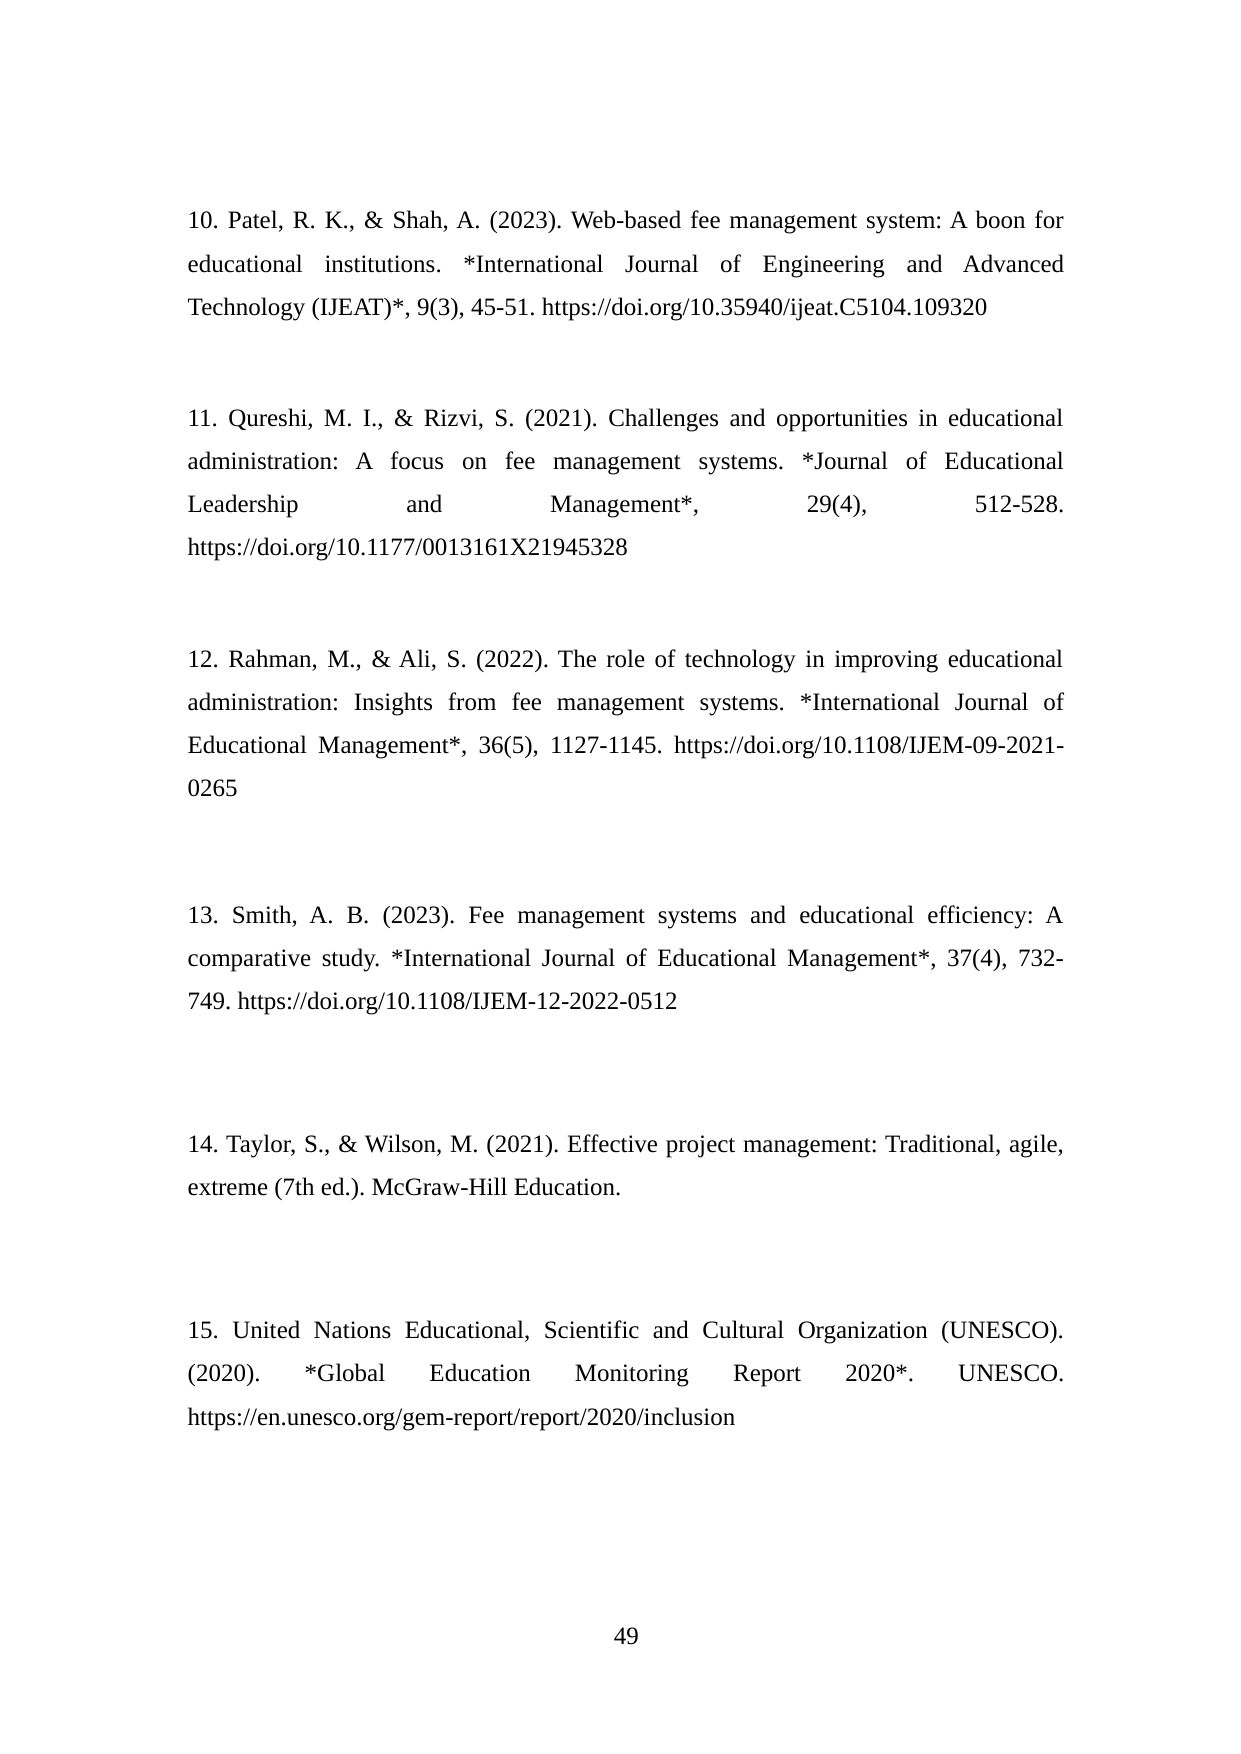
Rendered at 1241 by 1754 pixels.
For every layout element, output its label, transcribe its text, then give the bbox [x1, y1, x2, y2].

text 13. Smith, A. B. (2023). Fee management systems and educational efficiency: A comparative study. *International Journal of Educational Management*, 37(4), 732-749. https://doi.org/10.1108/IJEM-12-2022-0512 [187, 900, 1065, 1015]
text 10. Patel, R. K., & Shah, A. (2023). Web-based fee management system: A boon for educational institutions. *International Journal of Engineering and Advanced Technology (IJEAT)*, 9(3), 45-51. https://doi.org/10.35940/ijeat.C5104.109320 [187, 206, 1065, 321]
text 11. Qureshi, M. I., & Rizvi, S. (2021). Challenges and opportunities in educational administration: A focus on fee management systems. *Journal of Educational Leadership and Management*, 29(4), 512-528. https://doi.org/10.1177/0013161X21945328 [187, 403, 1065, 561]
text 14. Taylor, S., & Wilson, M. (2021). Effective project management: Traditional, agile, extreme (7th ed.). McGraw-Hill Education. [187, 1129, 1065, 1201]
text 15. United Nations Educational, Scientific and Cultural Organization (UNESCO). (2020). *Global Education Monitoring Report 2020*. UNESCO. https://en.unesco.org/gem-report/report/2020/inclusion [187, 1315, 1065, 1430]
text 12. Rahman, M., & Ali, S. (2022). The role of technology in improving educational administration: Insights from fee management systems. *International Journal of Educational Management*, 36(5), 1127-1145. https://doi.org/10.1108/IJEM-09-2021-0265 [187, 644, 1065, 802]
